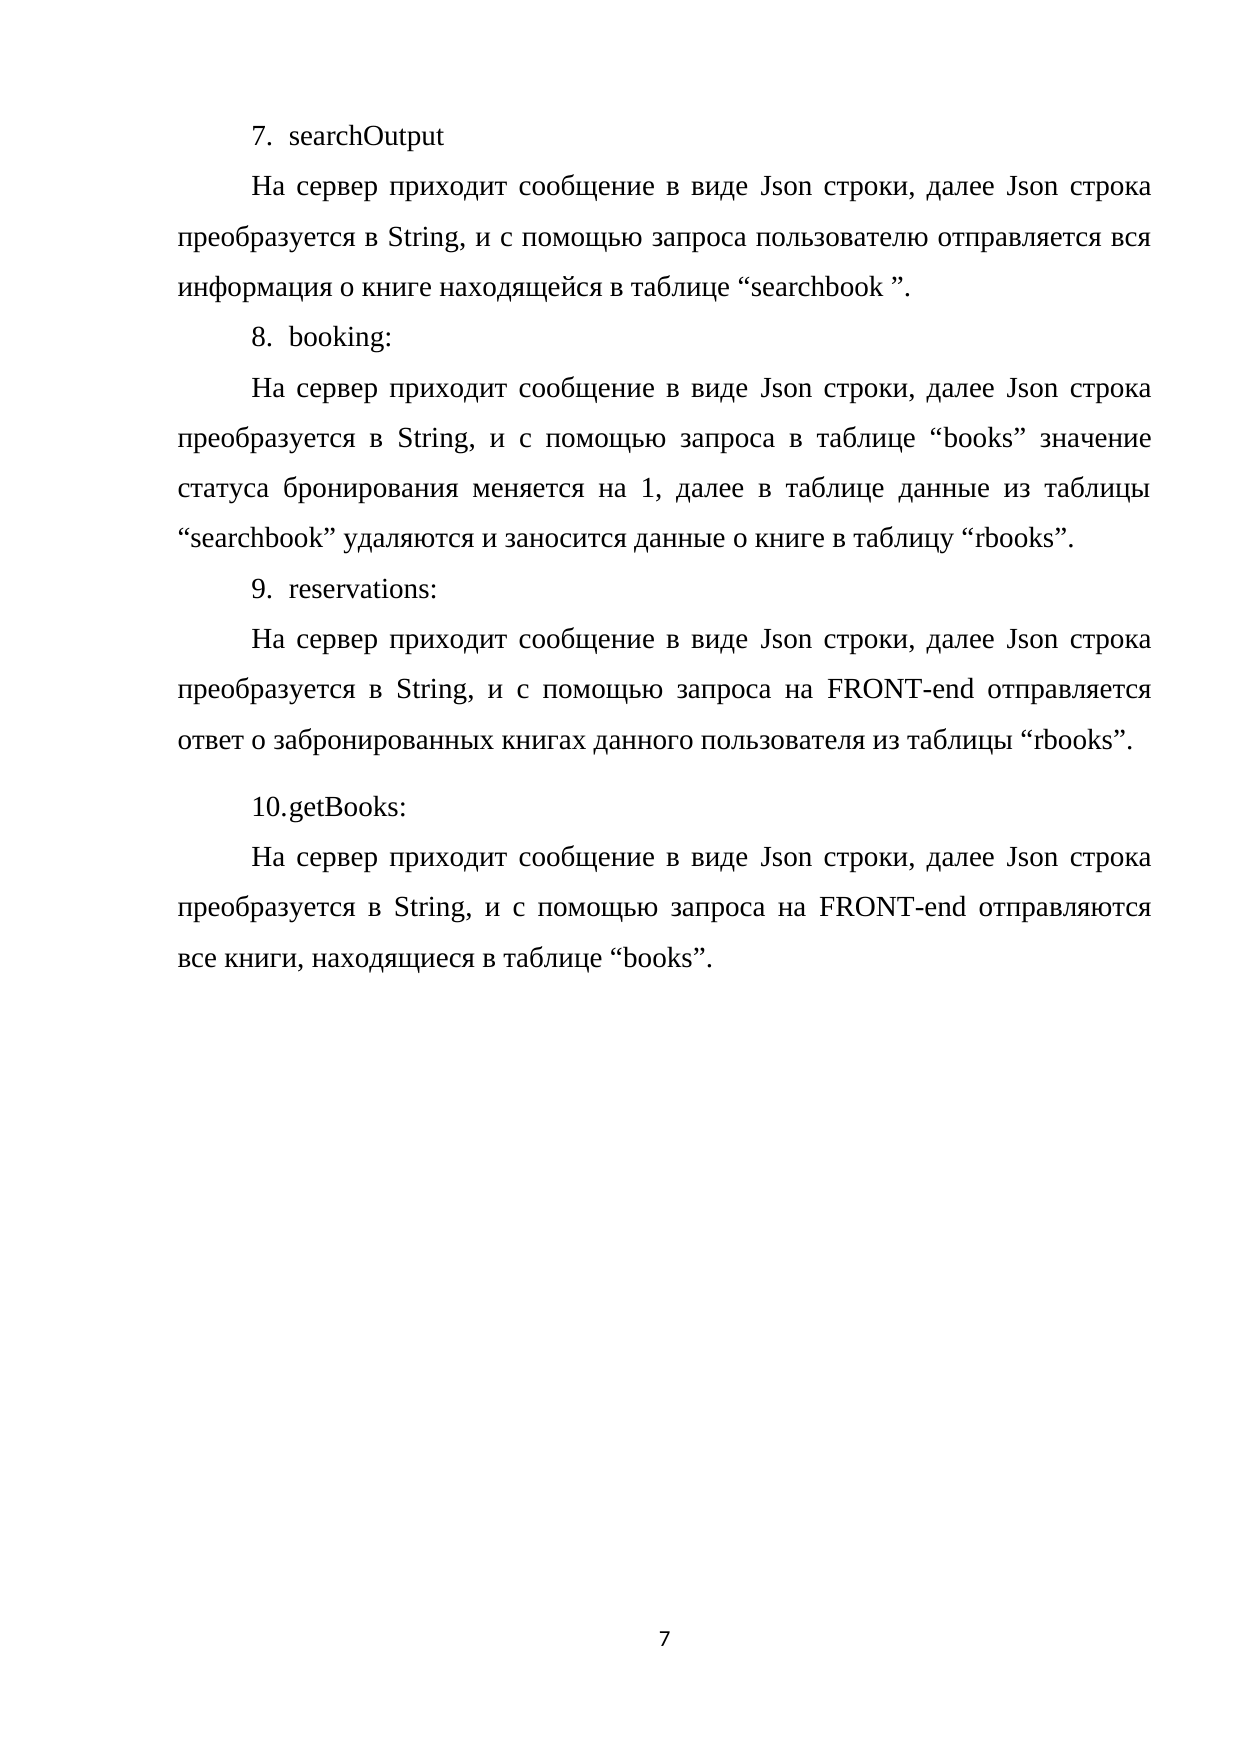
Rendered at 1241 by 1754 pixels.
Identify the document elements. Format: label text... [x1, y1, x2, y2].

list getBooks: [251, 789, 1152, 822]
text На сервер приходит сообщение в виде Json строки, далее Json строка преобразуется в String, и с помощью запроса на FRONT-end отправляются все книги, находящиеся в таблице “books”. [177, 839, 1152, 973]
text На сервер приходит сообщение в виде Json строки, далее Json строка преобразуется в String, и с помощью запроса в таблице “books” значение статуса бронирования меняется на 1, далее в таблице данные из таблицы “searchbook” удаляются и заносится данные о книге в таблицу “rbooks”. [177, 370, 1152, 554]
list booking: [251, 319, 1152, 353]
list reservations: [251, 571, 1152, 604]
text На сервер приходит сообщение в виде Json строки, далее Json строка преобразуется в String, и с помощью запроса на FRONT-end отправляется ответ о забронированных книгах данного пользователя из таблицы “rbooks”. [177, 621, 1152, 755]
text На сервер приходит сообщение в виде Json строки, далее Json строка преобразуется в String, и с помощью запроса пользователю отправляется вся информация о книге находящейся в таблице “searchbook ”. [177, 168, 1152, 303]
list searchOutput [251, 118, 1152, 152]
